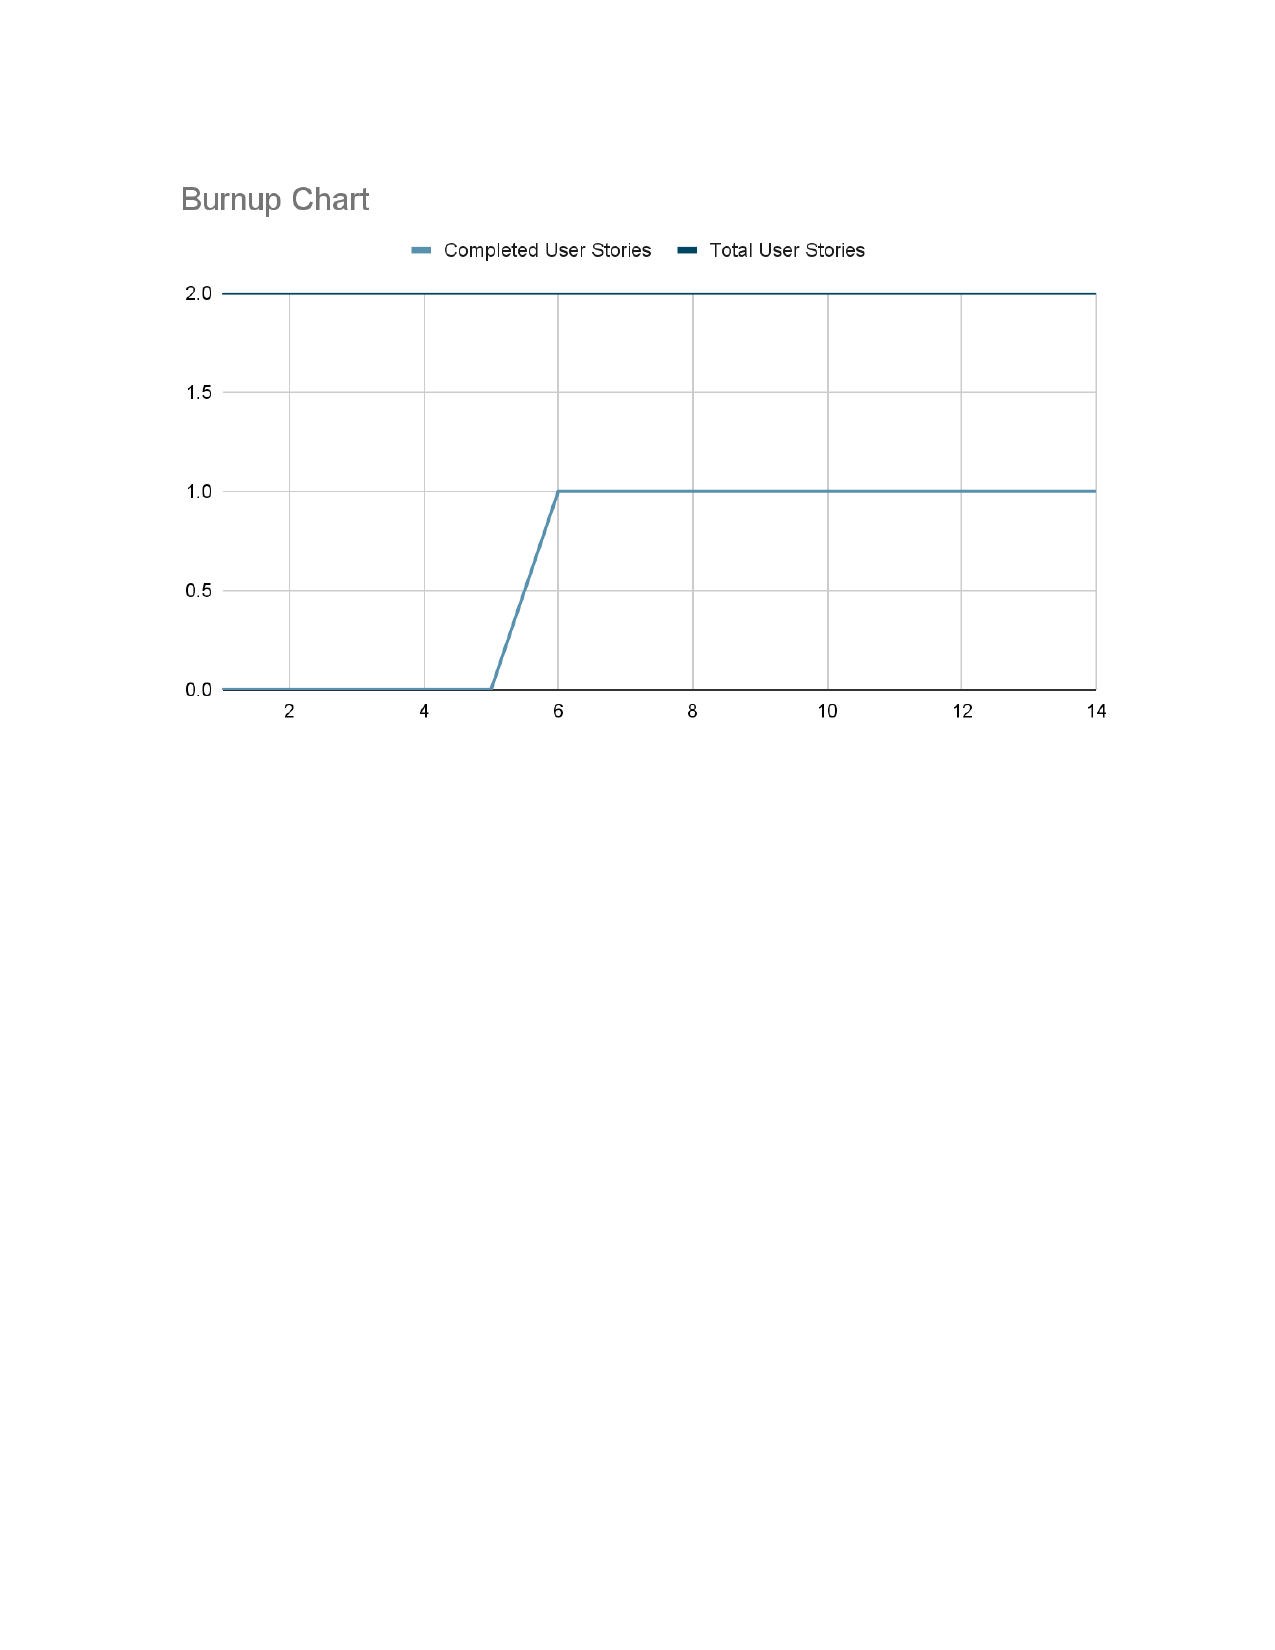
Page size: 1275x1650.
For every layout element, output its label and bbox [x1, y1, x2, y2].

picture [150, 150, 1125, 752]
